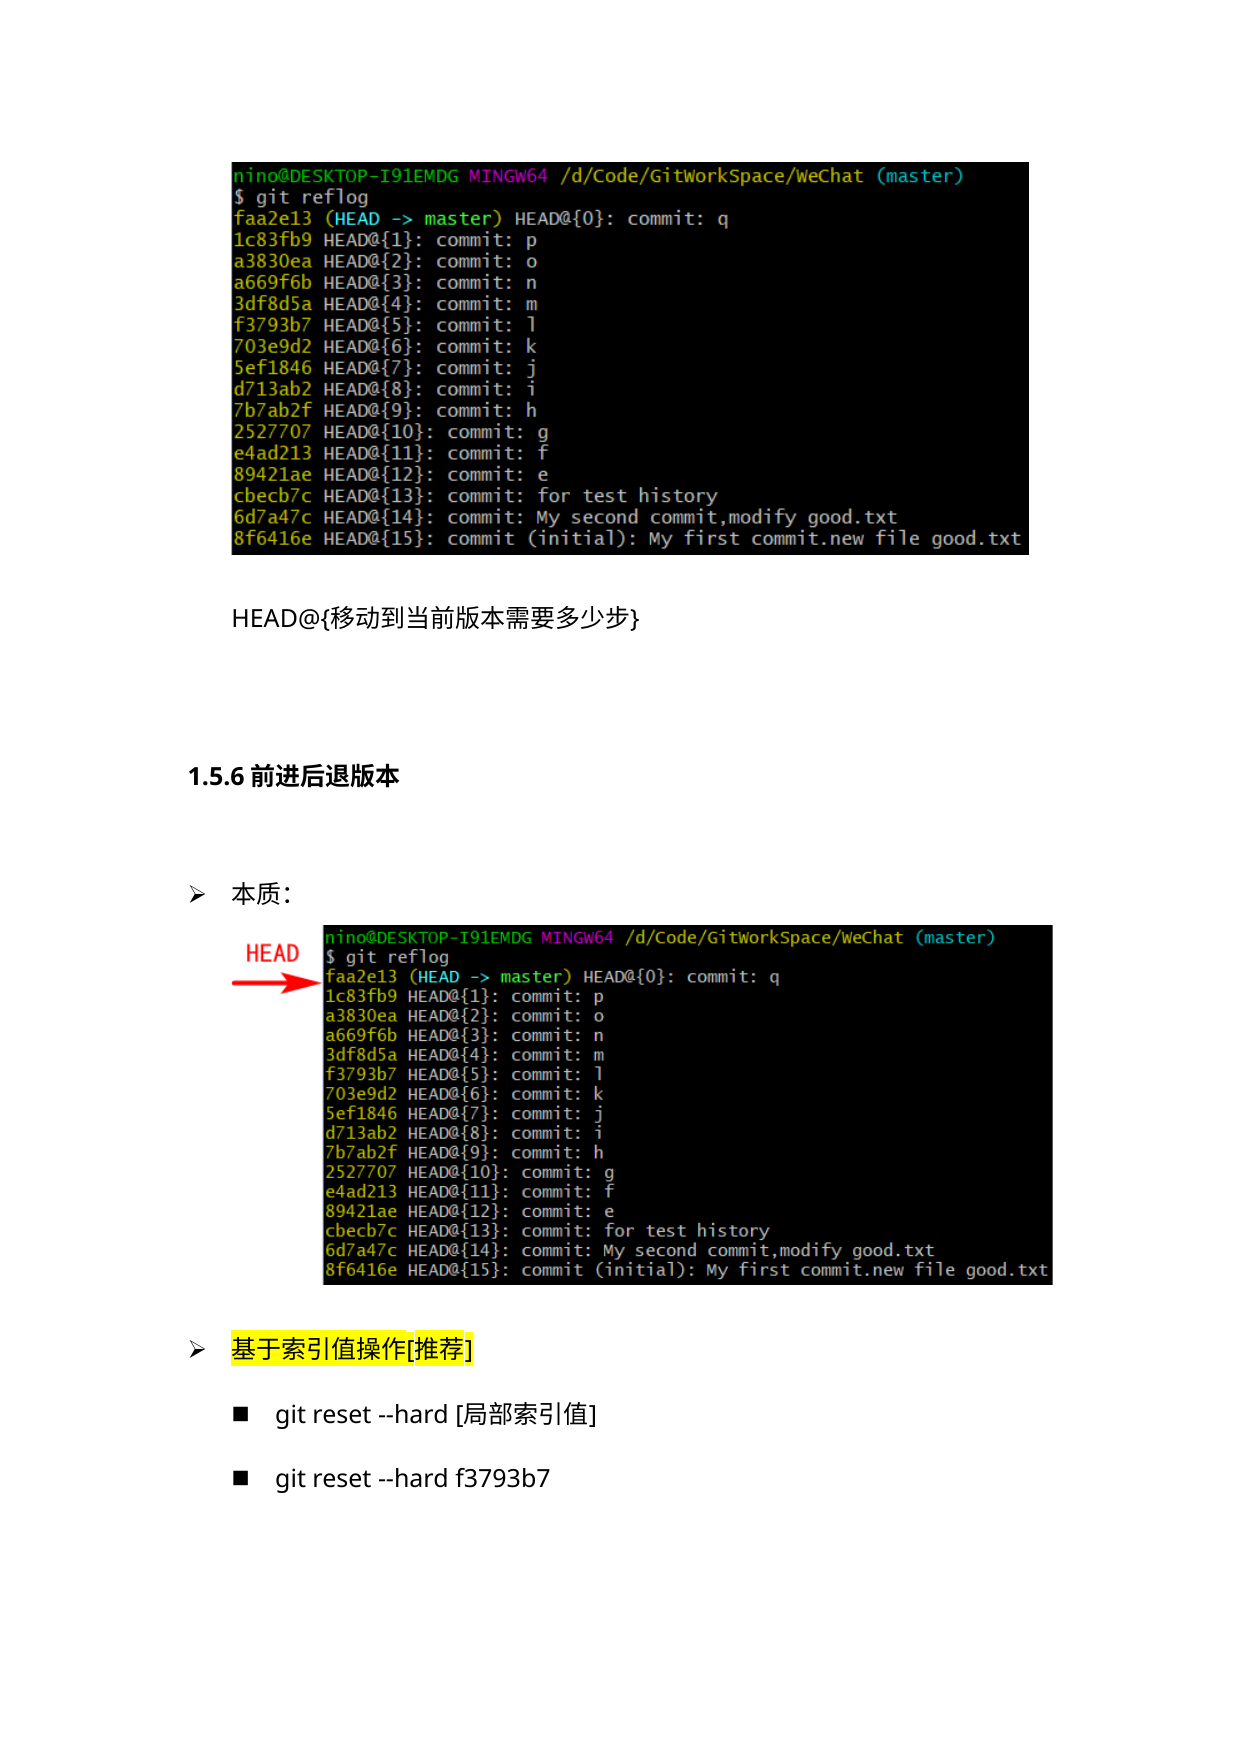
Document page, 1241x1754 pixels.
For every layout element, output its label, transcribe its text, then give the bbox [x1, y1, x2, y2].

list 本质： [187, 860, 1053, 925]
subtitle 1.5.6前进后退版本 [187, 742, 1053, 807]
picture [231, 925, 1053, 1285]
list 基于索引值操作[推荐] [187, 1315, 1053, 1380]
text HEAD@{移动到当前版本需要多少步} [187, 584, 1053, 649]
picture [231, 162, 1029, 555]
list git reset --hard [局部索引值] [231, 1380, 1053, 1445]
list git reset --hard f3793b7 [231, 1445, 1053, 1510]
